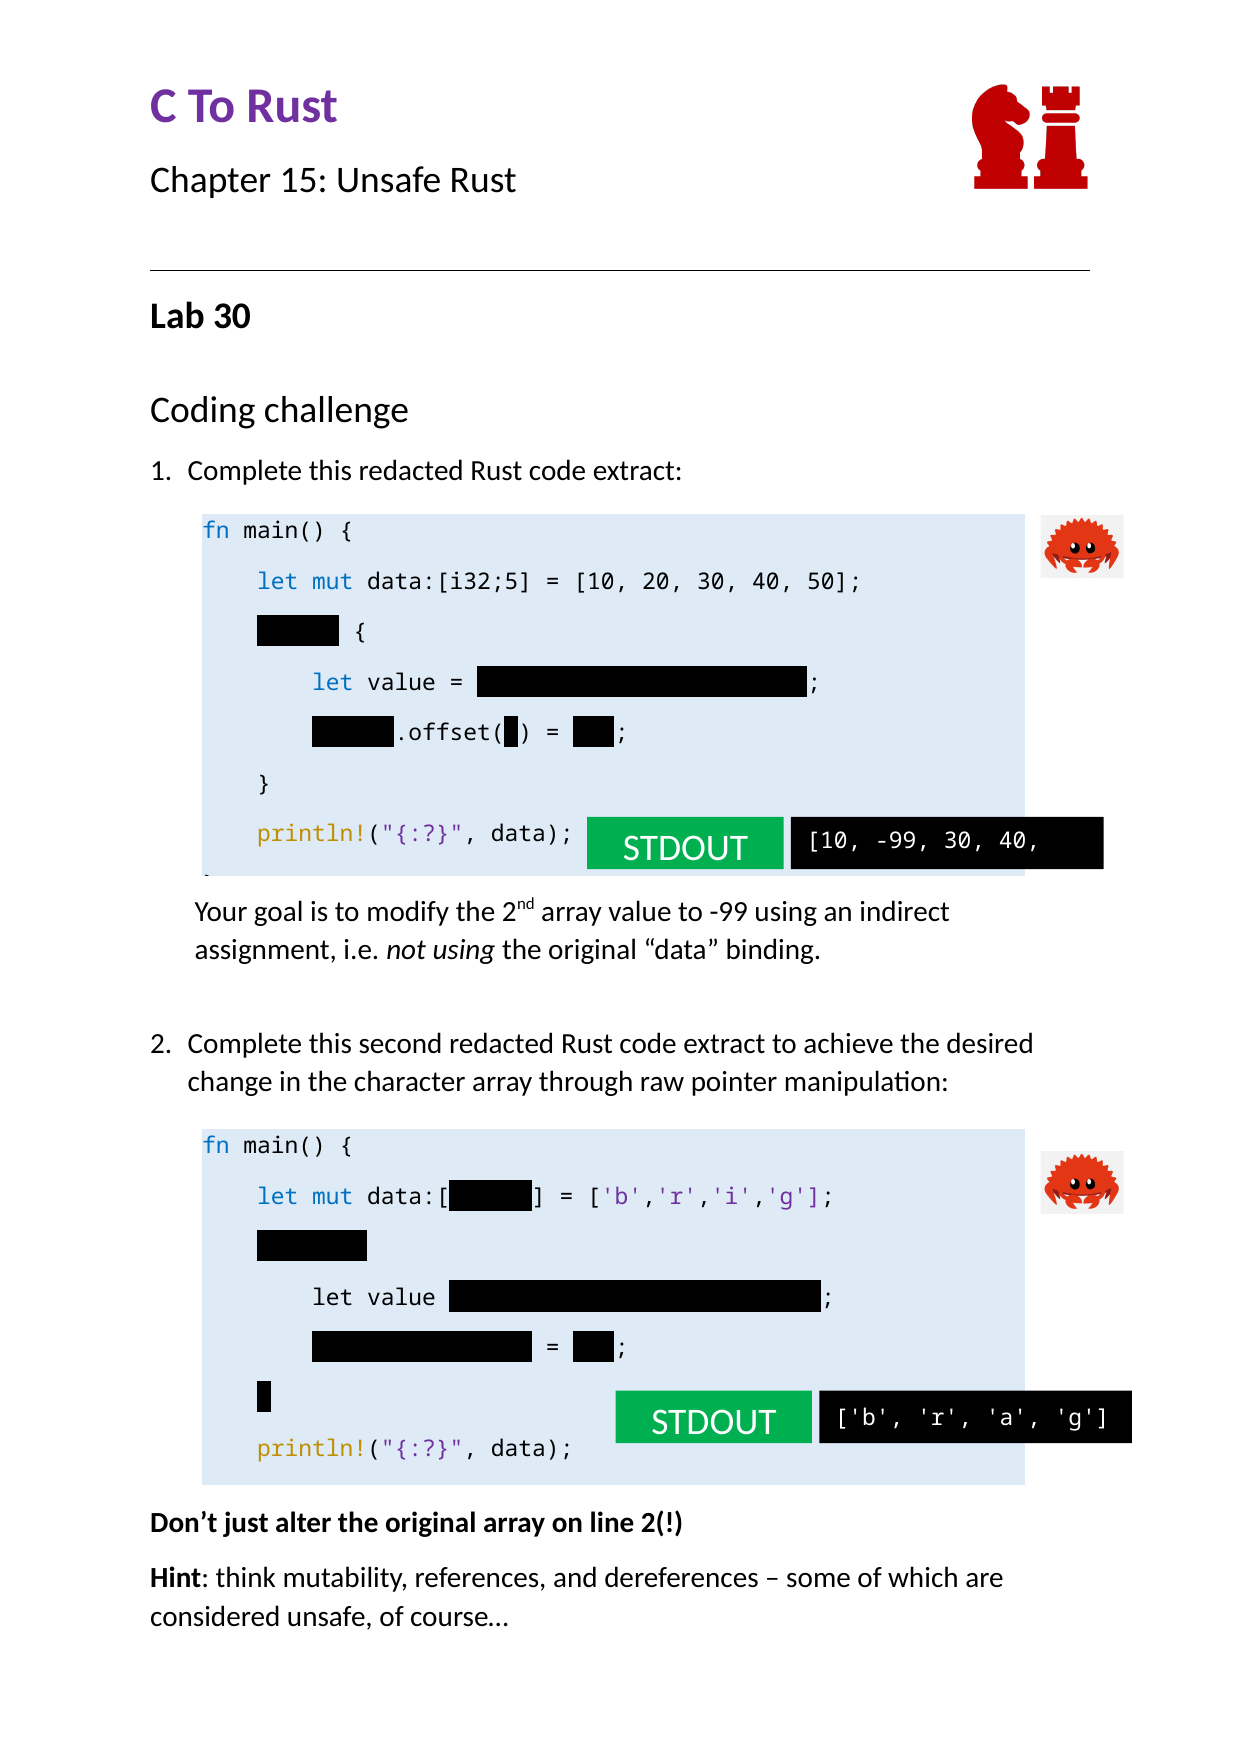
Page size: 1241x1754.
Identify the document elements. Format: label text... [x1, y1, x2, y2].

list Complete this redacted Rust code extract: [150, 452, 1090, 488]
text Hint: think mutability, references, and dereferences – some of which are considered unsafe, of course… [150, 1559, 1090, 1633]
list Complete this second redacted Rust code extract to achieve the desired change in the character array through raw pointer manipulation: [150, 1025, 1090, 1099]
text Your goal is to modify the 2nd array value to -99 using an indirect assignment, i.e. not using the original “data” binding. [194, 893, 1090, 967]
picture [1040, 515, 1124, 578]
picture [1040, 1151, 1124, 1214]
text Don’t just alter the original array on line 2(!) [150, 1504, 1090, 1540]
picture [963, 77, 1092, 194]
text Coding challenge [150, 386, 1090, 432]
